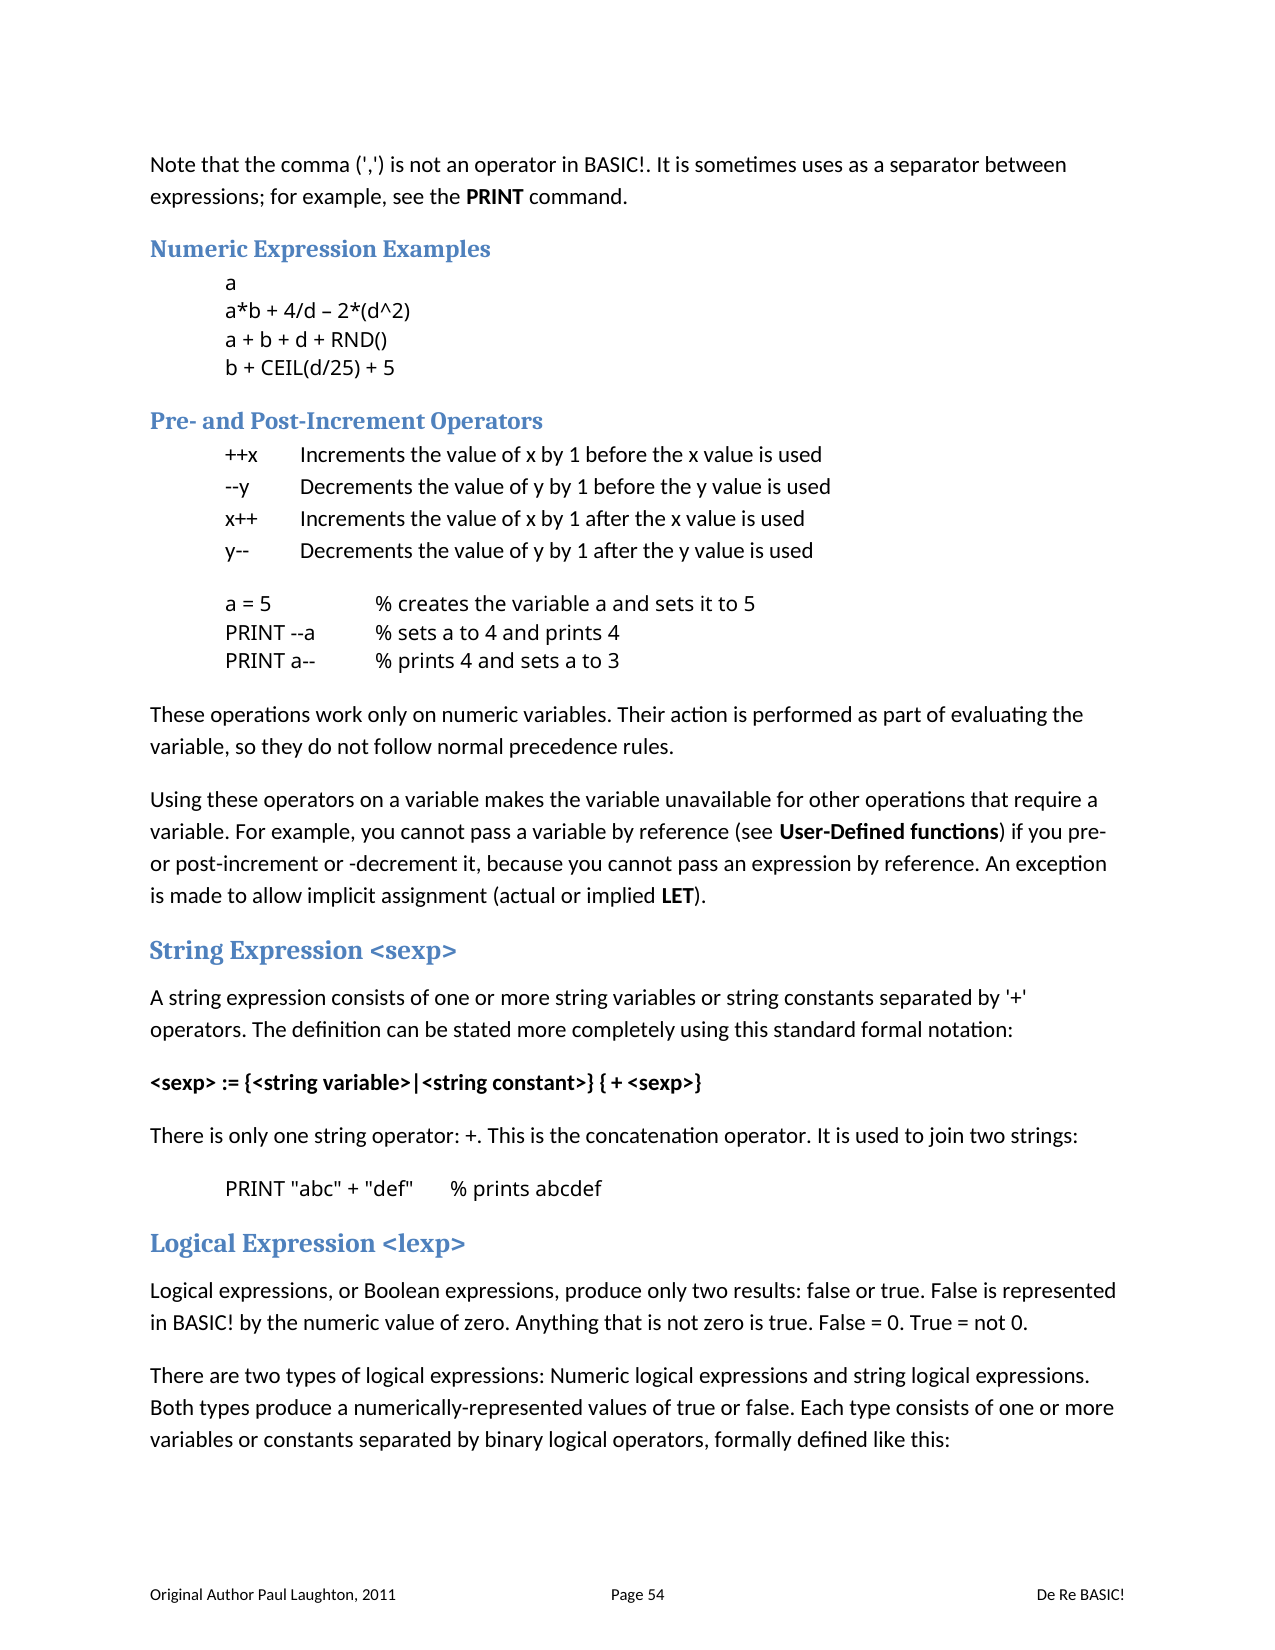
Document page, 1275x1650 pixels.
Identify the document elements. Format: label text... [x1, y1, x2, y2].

text a*b + 4/d – 2*(d^2) [150, 297, 1125, 325]
text PRINT "abc" + "def" % prints abcdef [150, 1174, 1125, 1203]
text These operations work only on numeric variables. Their action is performed as part of evaluating the variable, so they do not follow normal precedence rules. [150, 700, 1125, 760]
text There are two types of logical expressions: Numeric logical expressions and string logical expressions. Both types produce a numerically-represented values of true or false. Each type consists of one or more variables or constants separated by binary logical operators, formally defined like this: [150, 1361, 1125, 1453]
text <sexp> := {<string variable>|<string constant>} { + <sexp>} [150, 1068, 1125, 1096]
subtitle Pre- and Post-Increment Operators [150, 407, 1125, 436]
text PRINT --a % sets a to 4 and prints 4 [150, 618, 1125, 646]
text x++ Increments the value of x by 1 after the x value is used [225, 504, 1125, 532]
text b + CEIL(d/25) + 5 [150, 353, 1125, 382]
text Logical expressions, or Boolean expressions, produce only two results: false or true. False is represented in BASIC! by the numeric value of zero. Anything that is not zero is true. False = 0. True = not 0. [150, 1276, 1125, 1336]
subtitle String Expression <sexp> [150, 935, 1125, 966]
subtitle Logical Expression <lexp> [150, 1228, 1125, 1259]
text a [150, 268, 1125, 297]
text a = 5 % creates the variable a and sets it to 5 [150, 589, 1125, 618]
text --y Decrements the value of y by 1 before the y value is used [225, 472, 1125, 500]
text a + b + d + RND() [150, 325, 1125, 353]
text Using these operators on a variable makes the variable unavailable for other operations that require a variable. For example, you cannot pass a variable by reference (see User-Defined functions) if you pre- or post-increment or -decrement it, because you cannot pass an expression by reference. An exception is made to allow implicit assignment (actual or implied LET). [150, 785, 1125, 910]
text There is only one string operator: +. This is the concatenation operator. It is used to join two strings: [150, 1121, 1125, 1149]
text ++x Increments the value of x by 1 before the x value is used [225, 440, 1125, 468]
text A string expression consists of one or more string variables or string constants separated by '+' operators. The definition can be stated more completely using this standard formal notation: [150, 983, 1125, 1043]
text y-- Decrements the value of y by 1 after the y value is used [150, 537, 1125, 564]
subtitle Numeric Expression Examples [150, 235, 1125, 264]
text PRINT a-- % prints 4 and sets a to 3 [150, 646, 1125, 675]
text Note that the comma (',') is not an operator in BASIC!. It is sometimes uses as a separator between expressions; for example, see the PRINT command. [150, 150, 1125, 210]
